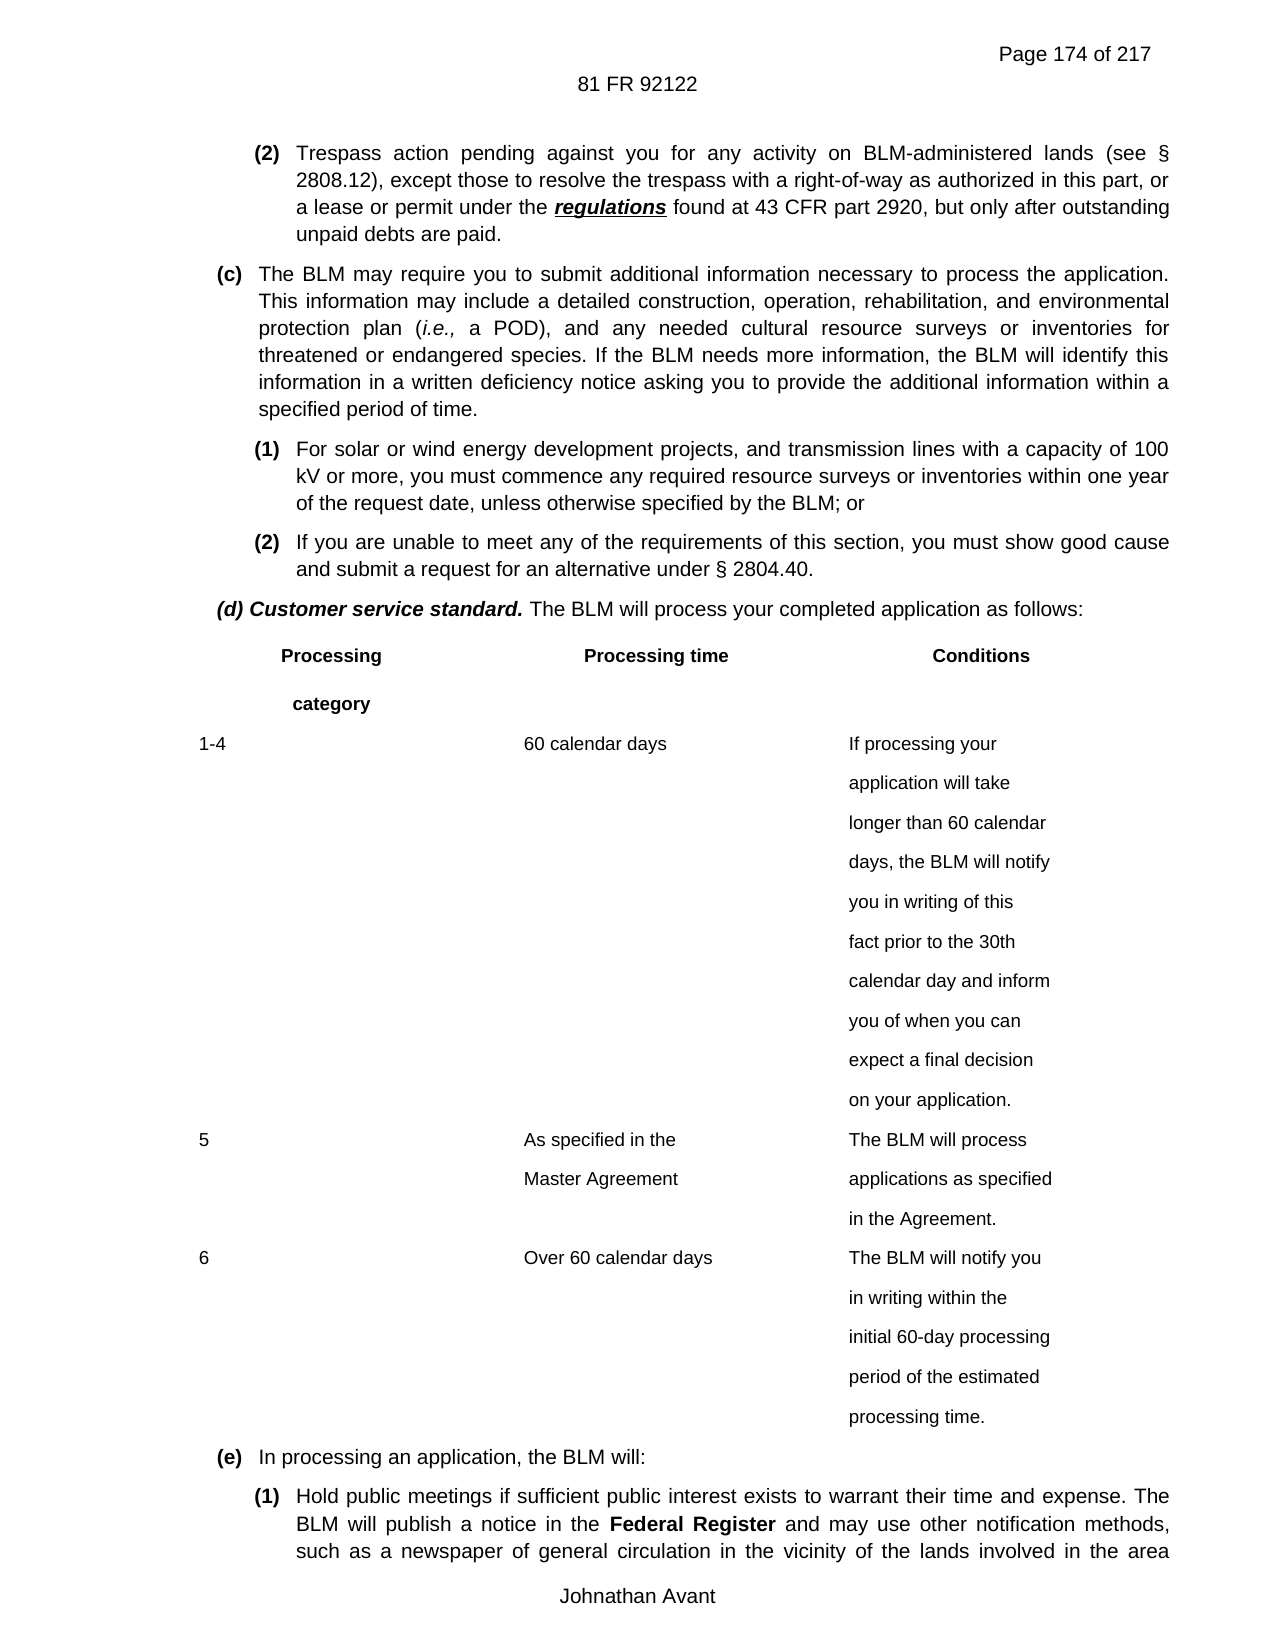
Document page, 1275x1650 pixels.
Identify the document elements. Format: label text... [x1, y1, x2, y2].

list In processing an application, the BLM will: [217, 1442, 1171, 1469]
list For solar or wind energy development projects, and transmission lines with a capacity of 100 kV or more, you must commence any required resource surveys or inventories within one year of the request date, unless otherwise specified by the BLM; or [254, 433, 1171, 514]
list If you are unable to meet any of the requirements of this section, you must show good cause and submit a request for an alternative under § 2804.40. [254, 527, 1171, 581]
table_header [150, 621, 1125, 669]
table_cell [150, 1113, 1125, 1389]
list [254, 1481, 1171, 1562]
list The BLM will process your completed application as follows: [217, 594, 1171, 621]
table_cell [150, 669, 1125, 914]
list Trespass action pending against you for any activity on BLM-administered lands (see § 2808.12), except those to resolve the trespass with a right-of-way as authorized in this part, or a lease or permit under the regulations found at 43 CFR part 2920, but only after outstanding unpaid debts are paid. [254, 137, 1171, 246]
list The BLM may require you to submit additional information necessary to process the application. This information may include a detailed construction, operation, rehabilitation, and environmental protection plan (i.e., a POD), and any needed cultural resource surveys or inventories for threatened or endangered species. If the BLM needs more information, the BLM will identify this information in a written deficiency notice asking you to provide the additional information within a specified period of time. [217, 258, 1171, 421]
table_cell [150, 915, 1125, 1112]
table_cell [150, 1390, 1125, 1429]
